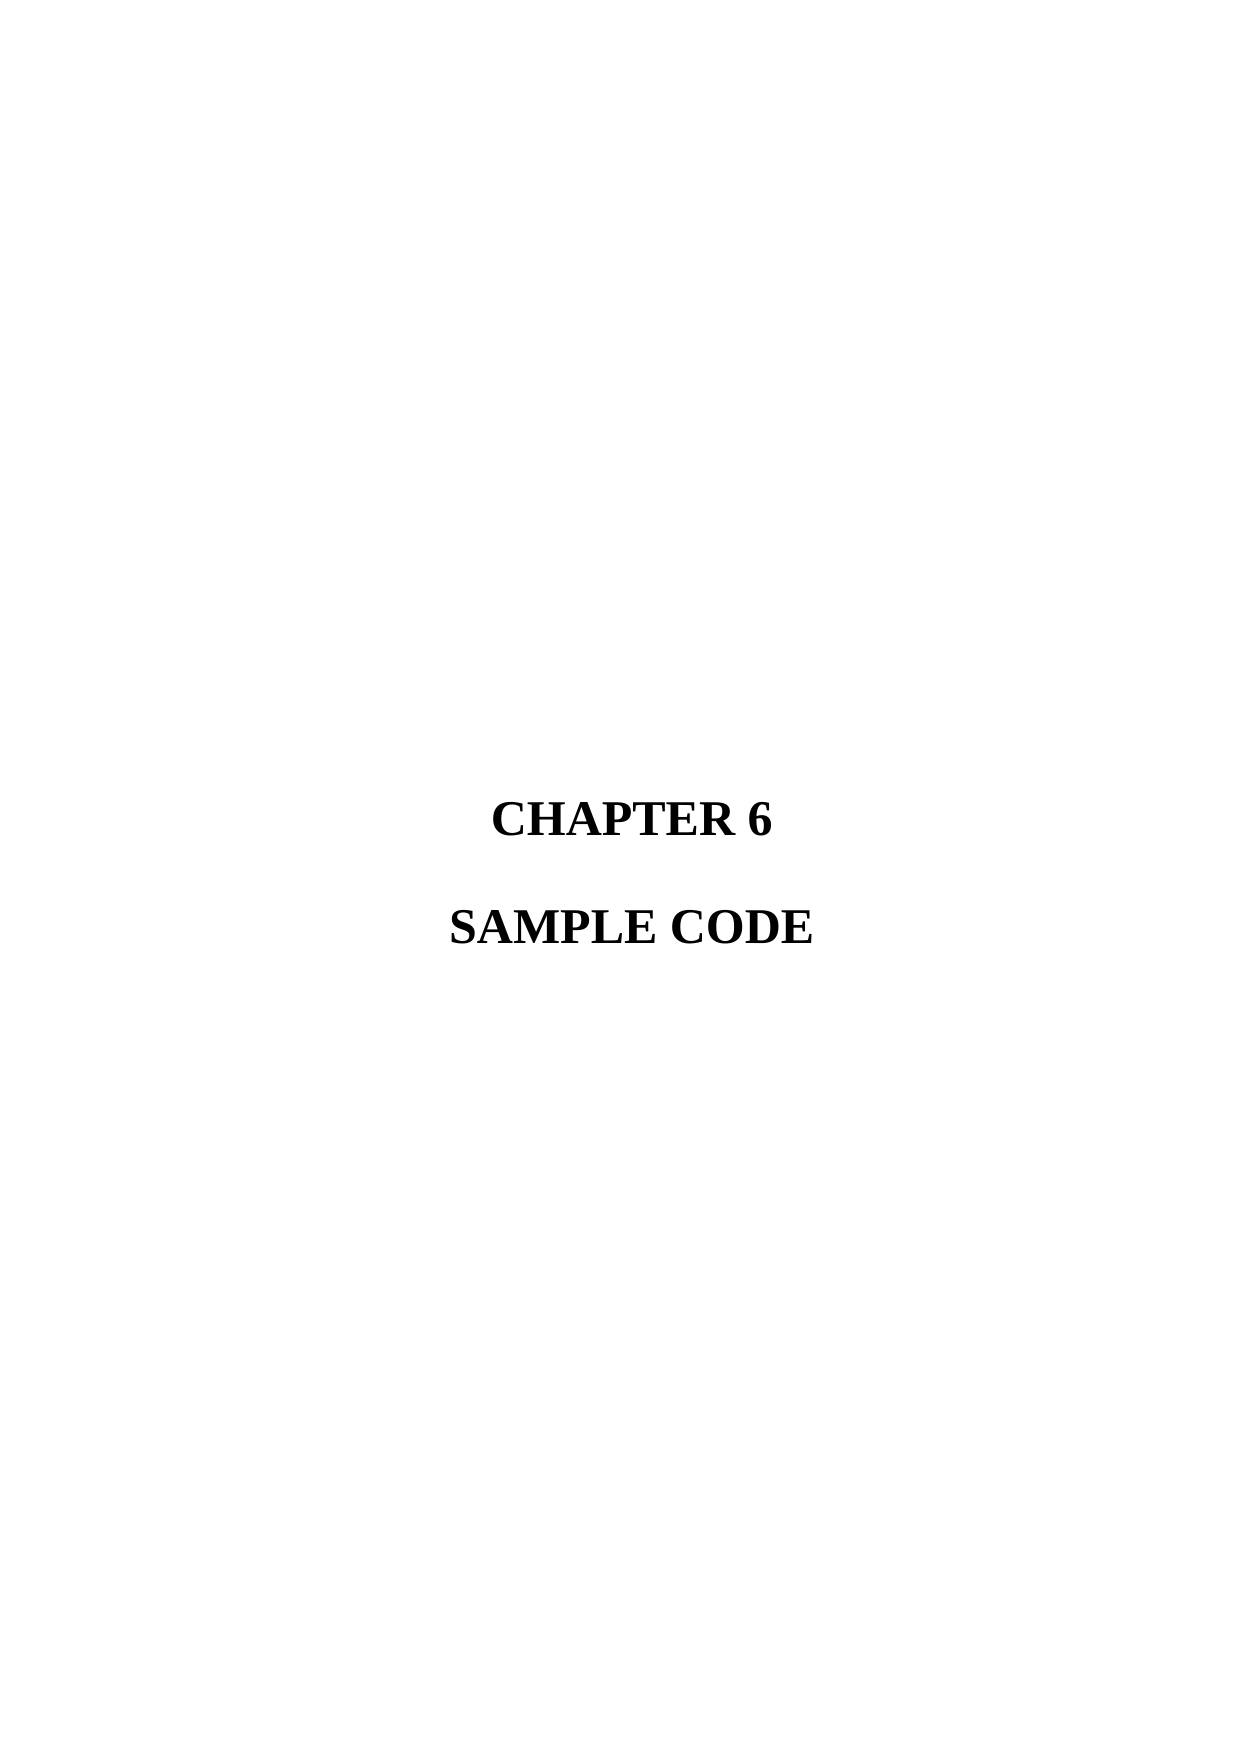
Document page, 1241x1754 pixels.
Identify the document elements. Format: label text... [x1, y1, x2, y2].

subtitle CHAPTER 6 [192, 789, 1071, 847]
subtitle SAMPLE CODE [192, 897, 1071, 954]
